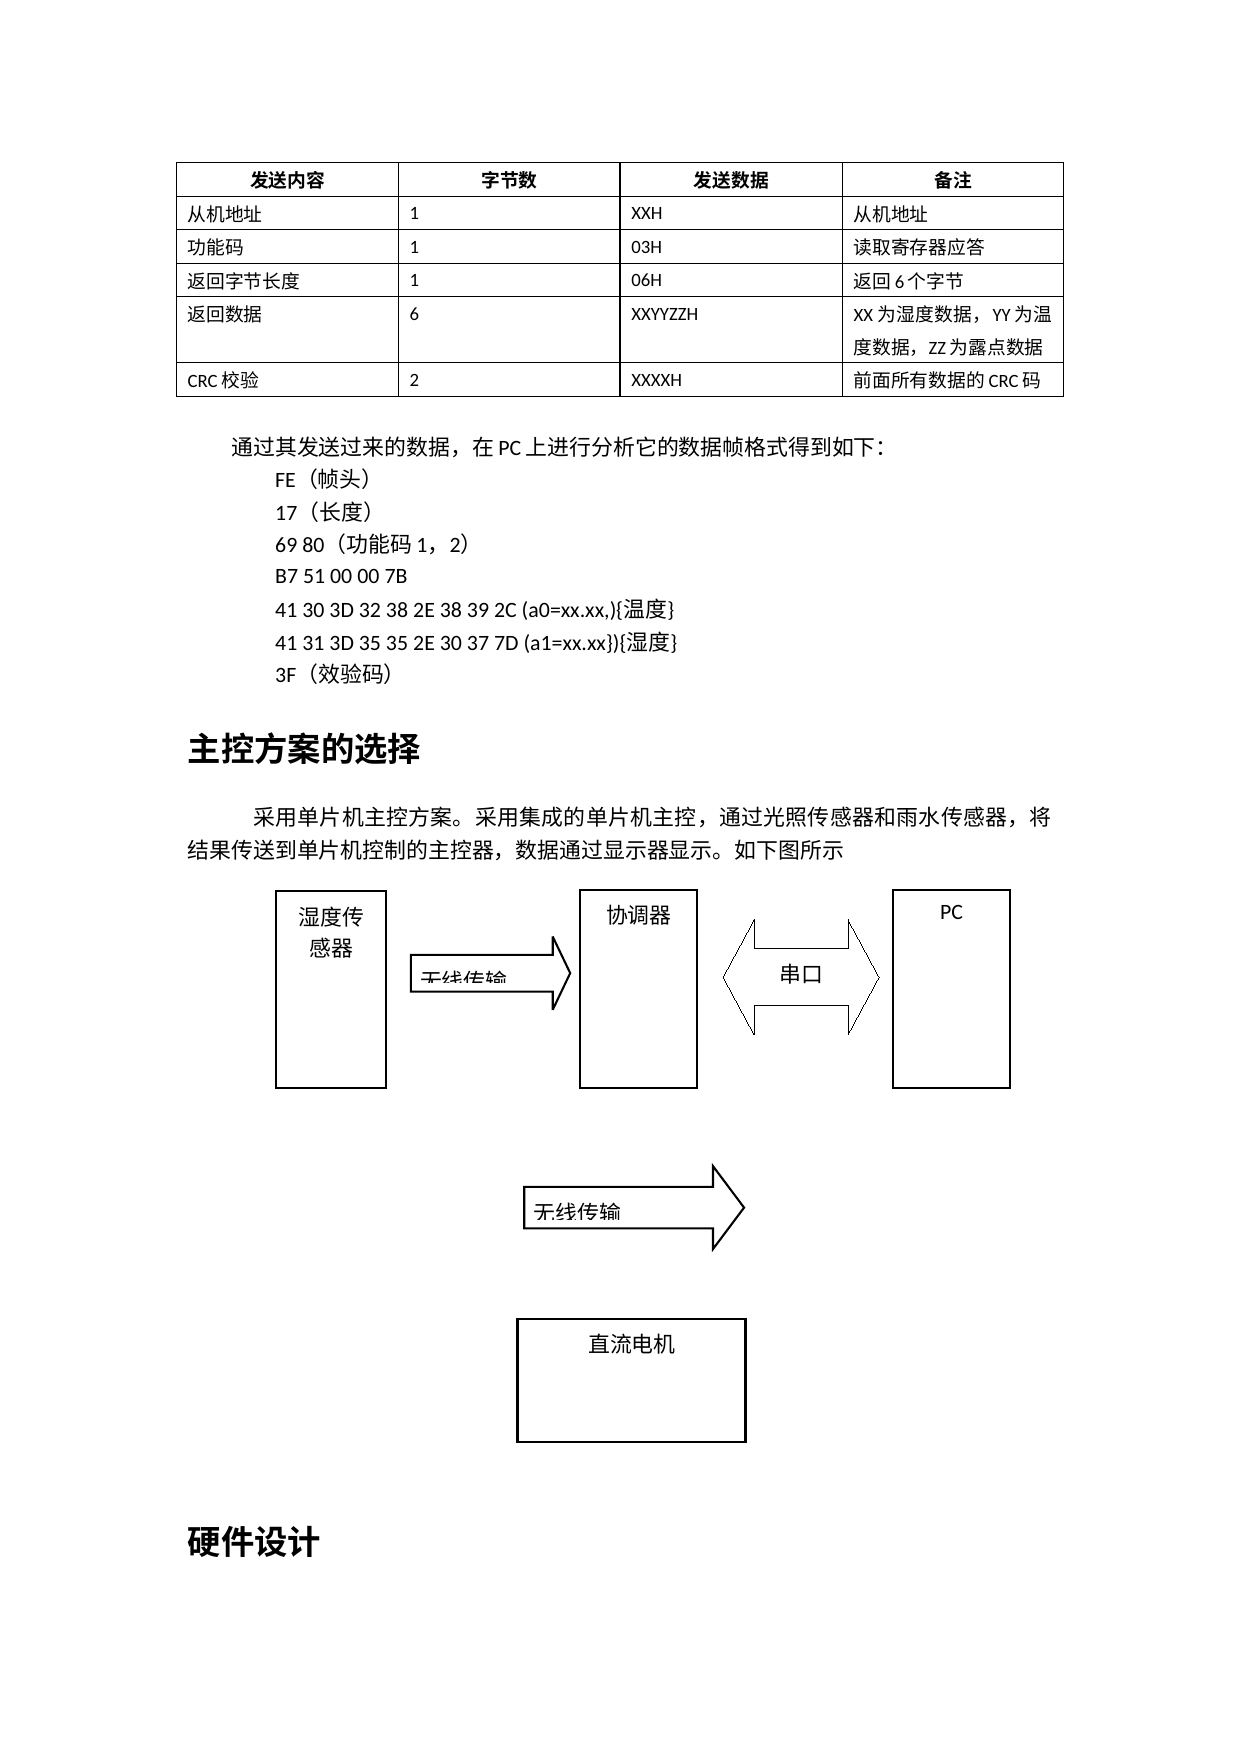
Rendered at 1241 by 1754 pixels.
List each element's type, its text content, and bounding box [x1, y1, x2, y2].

text 3F（效验码） [231, 657, 1053, 689]
table_header 备注 [843, 163, 1063, 196]
table_header 发送内容 [177, 163, 398, 196]
table_cell CRC校验 [177, 363, 398, 396]
subtitle 主控方案的选择 [187, 714, 1053, 779]
table_cell 1 [399, 230, 619, 263]
text 41 30 3D 32 38 2E 38 39 2C (a0=xx.xx,){温度} [231, 592, 1053, 624]
table_cell 返回6个字节 [843, 264, 1063, 296]
text 41 31 3D 35 35 2E 30 37 7D (a1=xx.xx}){湿度} [231, 624, 1053, 657]
table_cell 前面所有数据的CRC码 [843, 363, 1063, 396]
table_cell XXXXH [621, 363, 842, 396]
table_cell 03H [621, 230, 842, 263]
table_header 发送数据 [621, 163, 842, 196]
text B7 51 00 00 7B [231, 559, 1053, 592]
table_cell XXYYZZH [621, 297, 842, 362]
table_cell 功能码 [177, 230, 398, 263]
table_cell 6 [399, 297, 619, 362]
subtitle 硬件设计 [187, 1507, 1053, 1572]
table_cell 从机地址 [177, 197, 398, 229]
table_cell 1 [399, 264, 619, 296]
text 69 80（功能码1，2） [231, 527, 1053, 559]
text 通过其发送过来的数据，在PC上进行分析它的数据帧格式得到如下： [187, 429, 1053, 462]
table_cell 1 [399, 197, 619, 229]
table_cell 从机地址 [843, 197, 1063, 229]
table_cell 2 [399, 363, 619, 396]
text 17（长度） [231, 494, 1053, 527]
text FE（帧头） [231, 462, 1053, 494]
table_cell 返回字节长度 [177, 264, 398, 296]
table_cell 06H [621, 264, 842, 296]
table_cell XXH [621, 197, 842, 229]
text 采用单片机主控方案。采用集成的单片机主控，通过光照传感器和雨水传感器，将结果传送到单片机控制的主控器，数据通过显示器显示。如下图所示 [187, 800, 1053, 865]
table_cell 读取寄存器应答 [843, 230, 1063, 263]
table_cell 返回数据 [177, 297, 398, 362]
table_header 字节数 [399, 163, 619, 196]
table_cell XX为湿度数据，YY为温度数据，ZZ为露点数据 [843, 297, 1063, 362]
